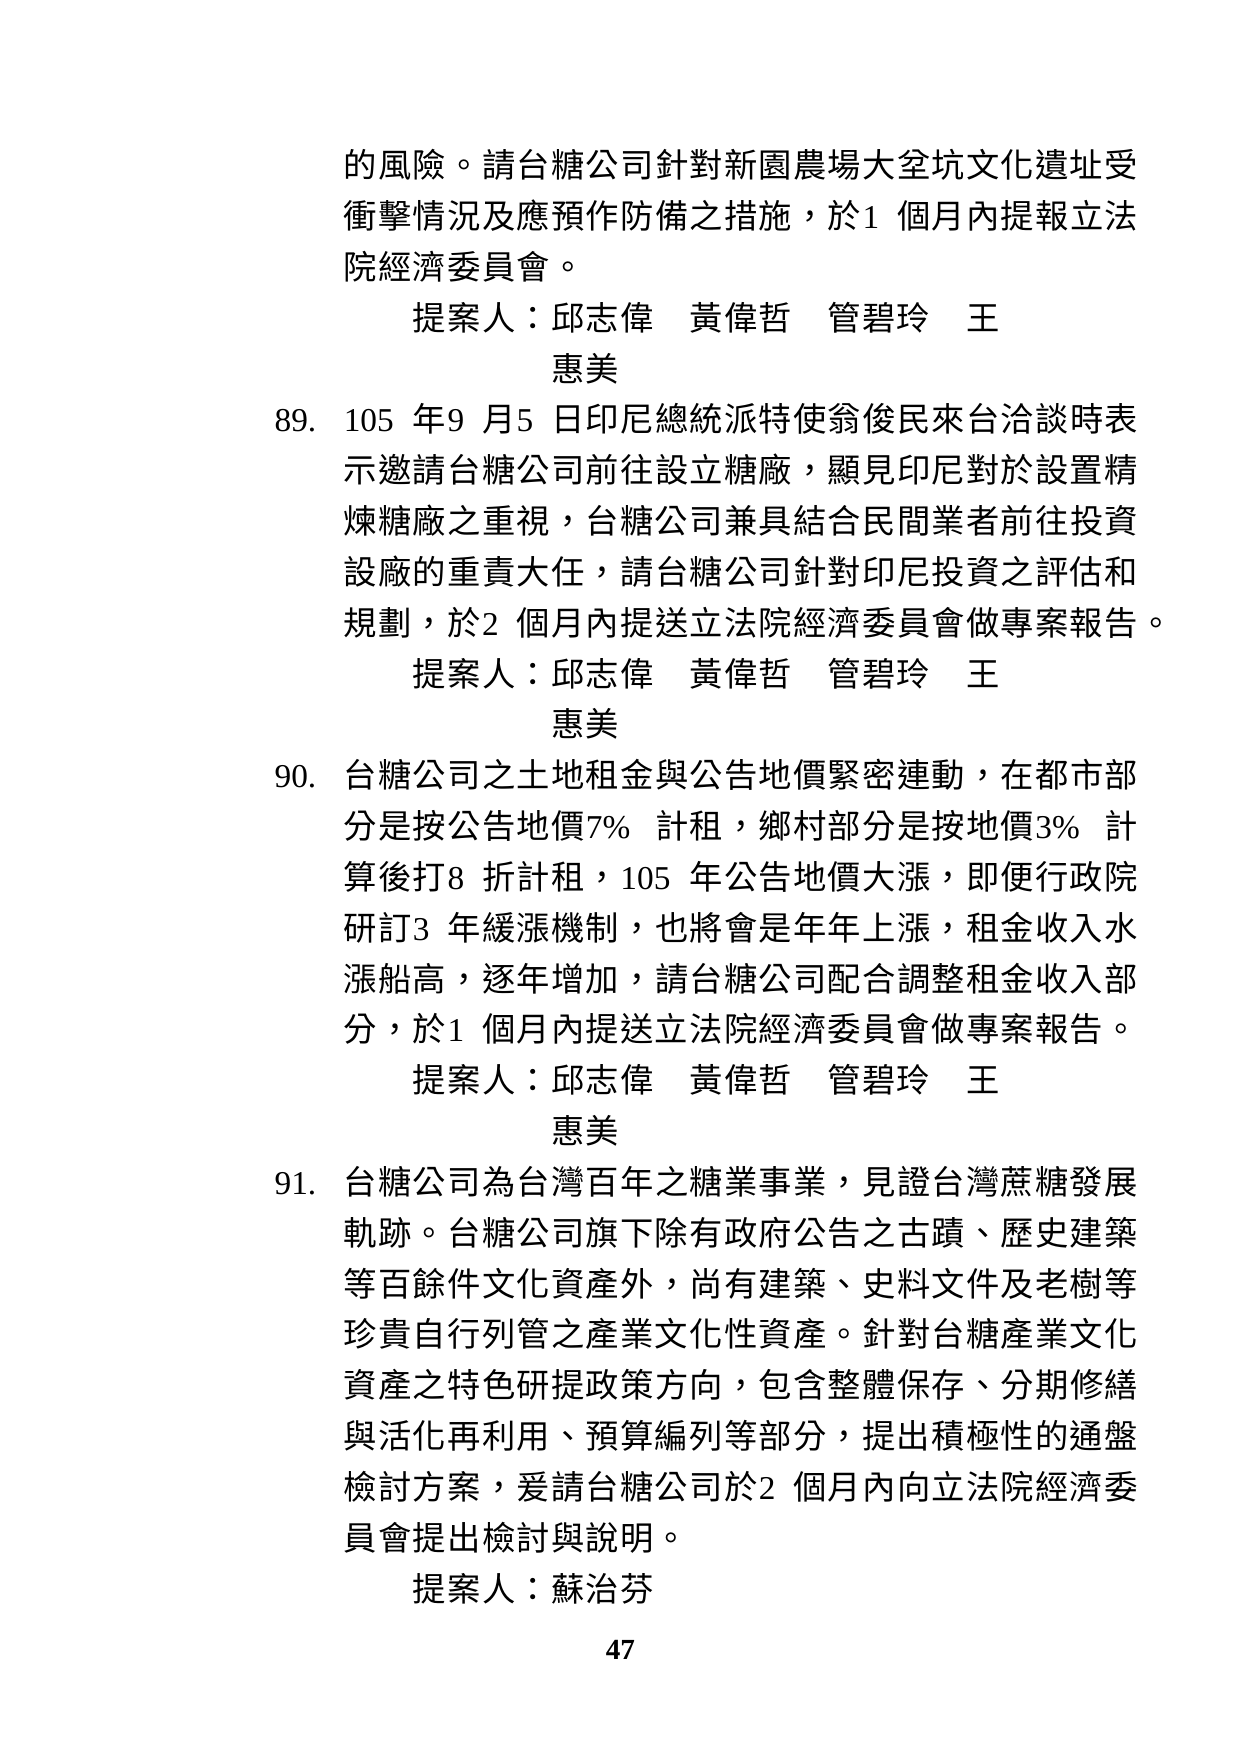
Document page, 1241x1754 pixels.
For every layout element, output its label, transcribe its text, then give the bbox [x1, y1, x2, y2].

text 提案人：邱志偉 黃偉哲 管碧玲 王惠美 [378, 290, 1035, 392]
list 105年9月5日印尼總統派特使翁俊民來台洽談時表示邀請台糖公司前往設立糖廠，顯見印尼對於設置精煉糖廠之重視，台糖公司兼具結合民間業者前往投資設廠的重責大任，請台糖公司針對印尼投資之評估和規劃，於2個月內提送立法院經濟委員會做專案報告。 [264, 392, 1139, 646]
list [264, 138, 1139, 290]
text 提案人：邱志偉 黃偉哲 管碧玲 王惠美 [378, 646, 1035, 748]
list 台糖公司之土地租金與公告地價緊密連動，在都市部分是按公告地價7%計租，鄉村部分是按地價3%計算後打8折計租，105年公告地價大漲，即便行政院研訂3年緩漲機制，也將會是年年上漲，租金收入水漲船高，逐年增加，請台糖公司配合調整租金收入部分，於1個月內提送立法院經濟委員會做專案報告。 [264, 748, 1139, 1053]
text 提案人：蘇治芬 [378, 1561, 1035, 1612]
list 台糖公司為台灣百年之糖業事業，見證台灣蔗糖發展軌跡。台糖公司旗下除有政府公告之古蹟、歷史建築等百餘件文化資產外，尚有建築、史料文件及老樹等珍貴自行列管之產業文化性資產。針對台糖產業文化資產之特色研提政策方向，包含整體保存、分期修繕與活化再利用、預算編列等部分，提出積極性的通盤檢討方案，爰請台糖公司於2個月內向立法院經濟委員會提出檢討與說明。 [264, 1154, 1139, 1561]
text 提案人：邱志偉 黃偉哲 管碧玲 王惠美 [378, 1053, 1035, 1154]
